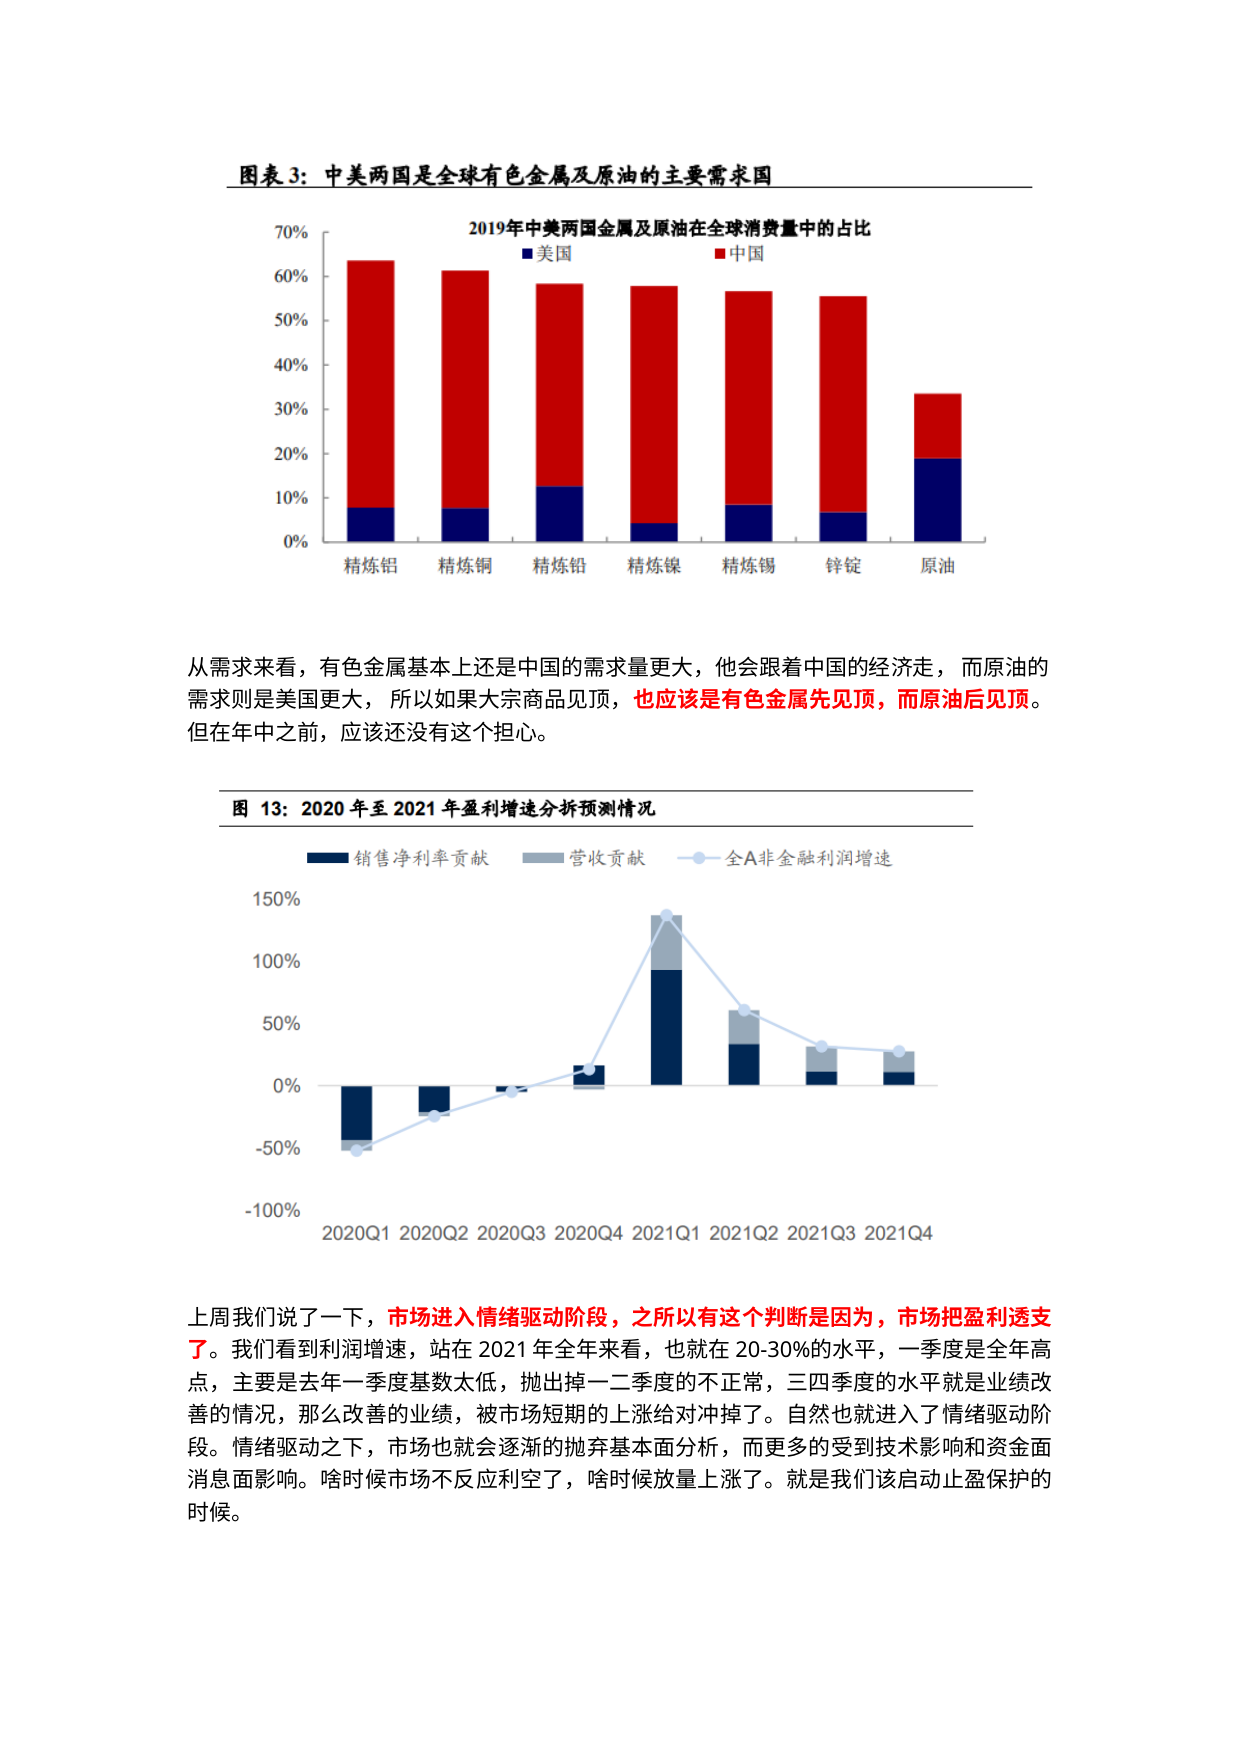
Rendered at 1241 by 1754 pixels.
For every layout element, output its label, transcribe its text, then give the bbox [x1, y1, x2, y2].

text 从需求来看，有色金属基本上还是中国的需求量更大，他会跟着中国的经济走， 而原油的需求则是美国更大， 所以如果大宗商品见顶，也应该是有色金属先见顶，而原油后见顶。但在年中之前，应该还没有这个担心。 [187, 649, 1053, 747]
text 上周我们说了一下，市场进入情绪驱动阶段，之所以有这个判断是因为，市场把盈利透支了。我们看到利润增速，站在2021年全年来看，也就在20-30%的水平，一季度是全年高点，主要是去年一季度基数太低，抛出掉一二季度的不正常，三四季度的水平就是业绩改善的情况，那么改善的业绩，被市场短期的上涨给对冲掉了。自然也就进入了情绪驱动阶段。情绪驱动之下，市场也就会逐渐的抛弃基本面分析，而更多的受到技术影响和资金面，消息面影响。啥时候市场不反应利空了，啥时候放量上涨了。就是我们该启动止盈保护的时候。 [187, 1299, 1053, 1527]
picture [187, 162, 1053, 589]
picture [187, 779, 1053, 1245]
